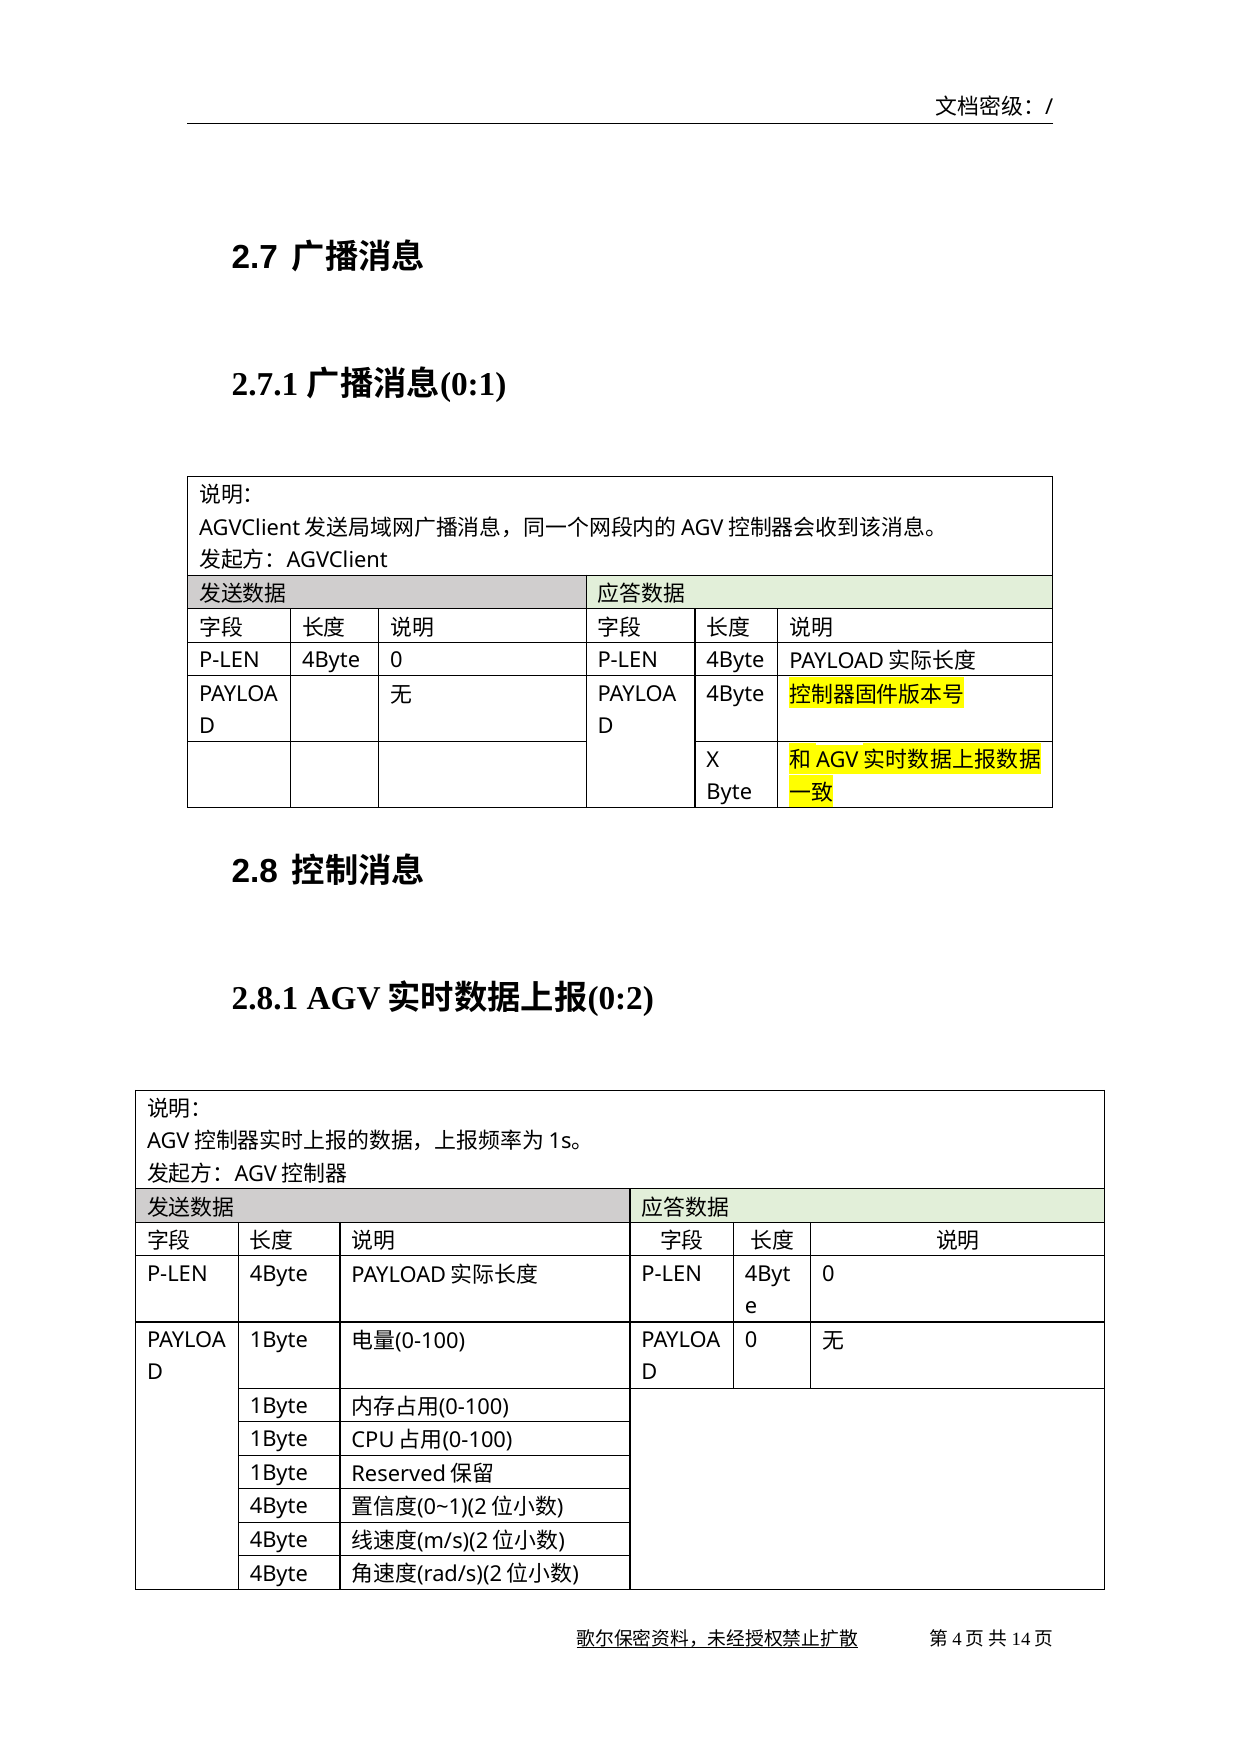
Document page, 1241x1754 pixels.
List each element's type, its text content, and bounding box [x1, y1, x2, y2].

table_cell Reserved保留 [341, 1456, 629, 1488]
table_cell 说明 [811, 1223, 1104, 1255]
table_cell PAYLOAD [587, 676, 694, 807]
table_cell [291, 742, 378, 807]
table_cell 0 [811, 1256, 1104, 1321]
table_cell 长度 [291, 609, 378, 642]
table_cell [291, 676, 378, 741]
table_cell 4Byte [734, 1256, 810, 1321]
table_cell 电量(0-100) [341, 1323, 629, 1387]
table_cell 字段 [136, 1223, 238, 1255]
table_cell 说明 [379, 609, 586, 642]
subtitle AGV实时数据上报(0:2) [231, 962, 1053, 1027]
table_cell 4Byte [696, 643, 777, 675]
table_cell P-LEN [587, 643, 694, 675]
table_cell PAYLOAD实际长度 [778, 643, 1052, 675]
table_cell 1Byte [239, 1389, 339, 1421]
table_cell 内存占用(0-100) [341, 1389, 629, 1421]
table_cell 角速度(rad/s)(2位小数) [341, 1556, 629, 1589]
table_cell 说明 [778, 609, 1052, 642]
table_cell 字段 [631, 1223, 733, 1255]
subtitle 广播消息(0:1) [231, 349, 1053, 414]
table_cell 无 [811, 1323, 1104, 1387]
table_cell 长度 [696, 609, 777, 642]
table_cell 1Byte [239, 1323, 339, 1387]
table_cell [188, 742, 290, 807]
table_cell 线速度(m/s)(2位小数) [341, 1523, 629, 1555]
table_cell 4Byte [239, 1556, 339, 1589]
table_header 说明： AGV控制器实时上报的数据，上报频率为1s。 发起方：AGV控制器 [136, 1091, 1104, 1188]
table_cell 4Byte [291, 643, 378, 675]
table_cell PAYLOAD [136, 1323, 238, 1589]
table_cell 4Byte [239, 1523, 339, 1555]
table_header 说明： AGVClient发送局域网广播消息，同一个网段内的AGV控制器会收到该消息。 发起方：AGVClient [188, 477, 1052, 574]
table_cell 1Byte [239, 1422, 339, 1454]
table_cell 应答数据 [587, 576, 1052, 608]
table_cell 置信度(0~1)(2位小数) [341, 1489, 629, 1522]
table_cell 发送数据 [188, 576, 586, 608]
table_cell 1Byte [239, 1456, 339, 1488]
table_cell X Byte [696, 742, 777, 807]
table_cell 控制器固件版本号 [778, 676, 1052, 741]
table_cell 应答数据 [631, 1189, 1104, 1222]
table_cell 字段 [587, 609, 694, 642]
table_cell [379, 742, 586, 807]
table_cell 长度 [734, 1223, 810, 1255]
table_cell 0 [379, 643, 586, 675]
table_cell 长度 [239, 1223, 339, 1255]
table_cell PAYLOAD实际长度 [341, 1256, 629, 1321]
table_cell [631, 1389, 1104, 1589]
table_cell 和AGV实时数据上报数据一致 [778, 742, 1052, 807]
table_cell 无 [379, 676, 586, 741]
table_cell P-LEN [136, 1256, 238, 1321]
subtitle 控制消息 [231, 835, 1053, 900]
table_cell 0 [734, 1323, 810, 1387]
table_cell CPU占用(0-100) [341, 1422, 629, 1454]
table_cell PAYLOAD [188, 676, 290, 741]
table_cell 发送数据 [136, 1189, 629, 1222]
table_cell 说明 [341, 1223, 629, 1255]
table_cell PAYLOAD [631, 1323, 733, 1387]
table_cell 字段 [188, 609, 290, 642]
table_cell 4Byte [239, 1256, 339, 1321]
table_cell P-LEN [188, 643, 290, 675]
table_cell P-LEN [631, 1256, 733, 1321]
table_cell 4Byte [696, 676, 777, 741]
table_cell 4Byte [239, 1489, 339, 1522]
subtitle 广播消息 [231, 222, 1053, 287]
